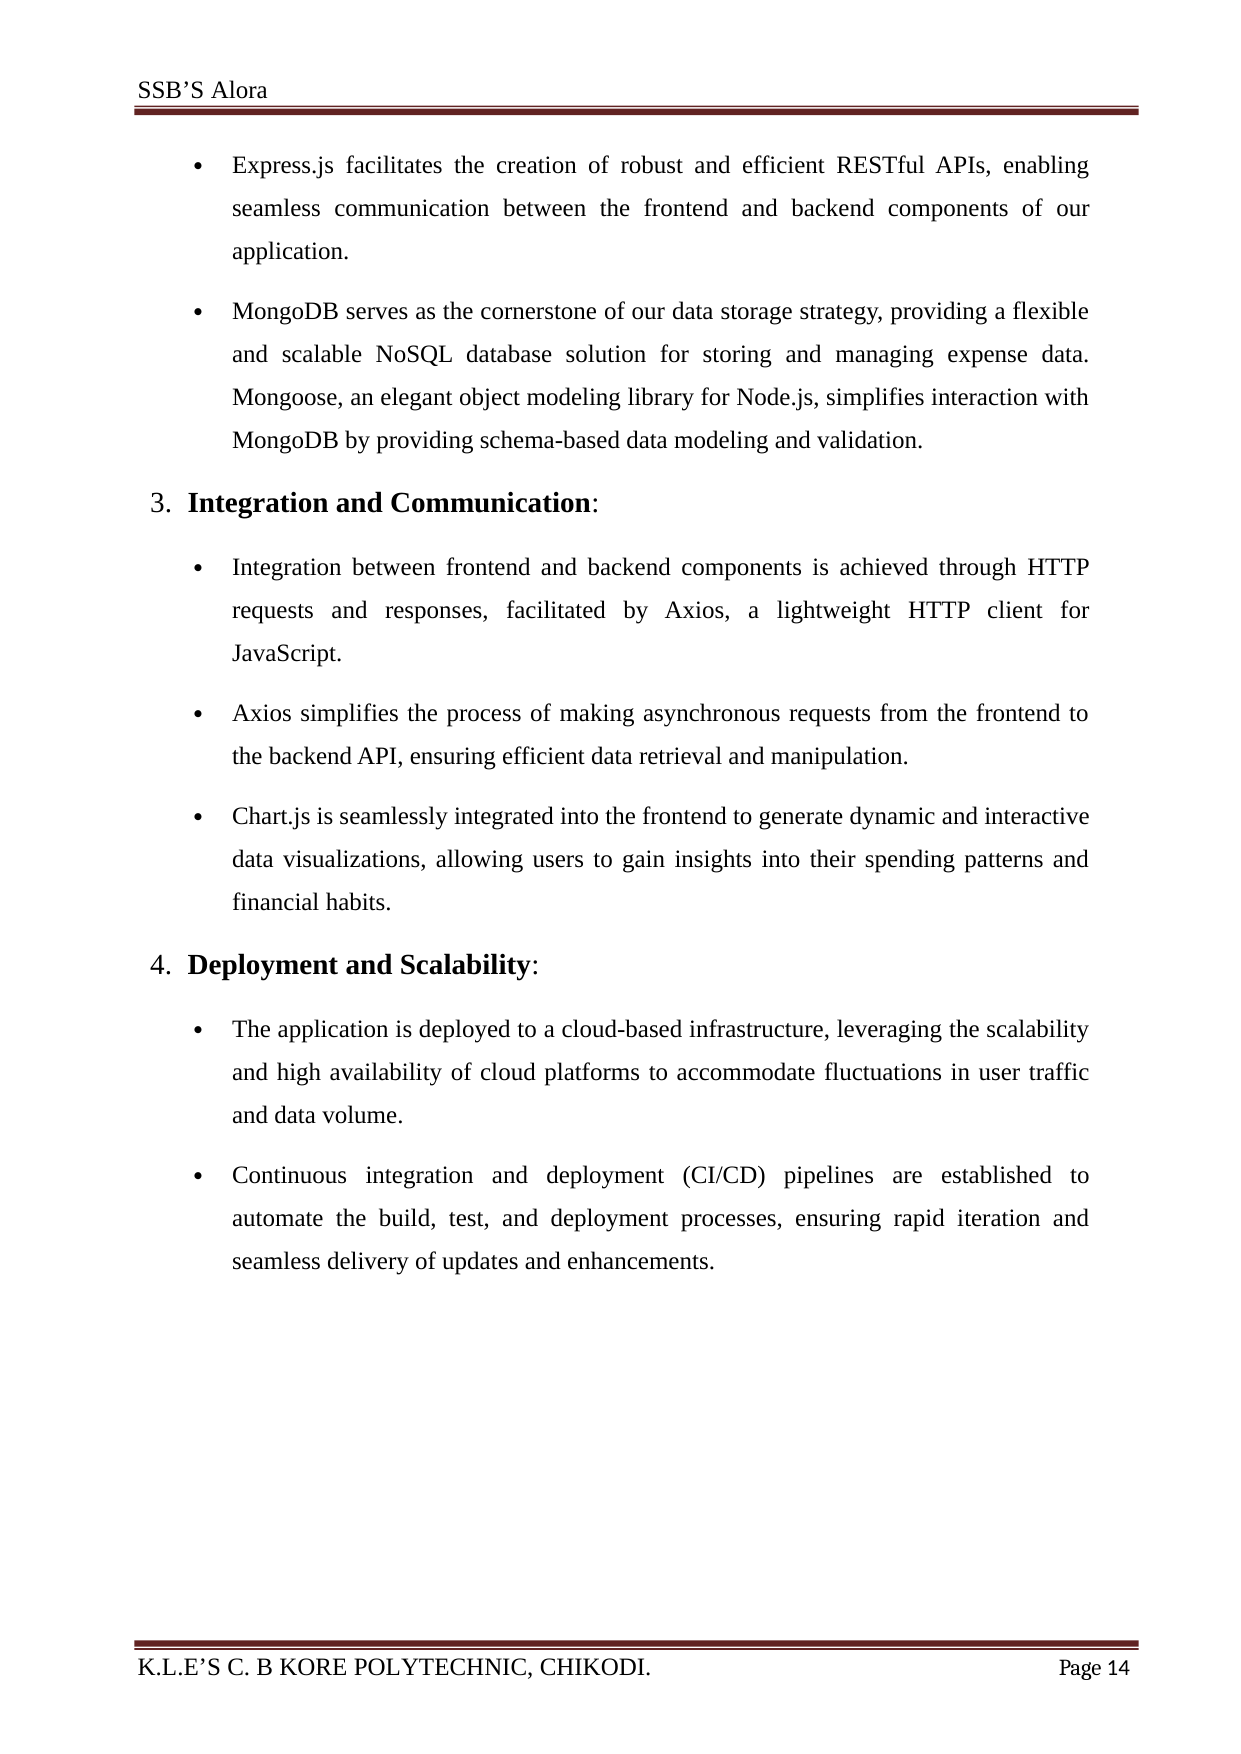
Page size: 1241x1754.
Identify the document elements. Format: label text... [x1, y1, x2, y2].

list Axios simplifies the process of making asynchronous requests from the frontend to the backend API, ensuring efficient data retrieval and manipulation. [194, 698, 1090, 770]
list Chart.js is seamlessly integrated into the frontend to generate dynamic and interactive data visualizations, allowing users to gain insights into their spending patterns and financial habits. [194, 801, 1090, 916]
list Express.js facilitates the creation of robust and efficient RESTful APIs, enabling seamless communication between the frontend and backend components of our application. [194, 150, 1090, 265]
list Integration and Communication: [150, 485, 1090, 519]
list Deployment and Scalability: [150, 947, 1090, 981]
list The application is deployed to a cloud-based infrastructure, leveraging the scalability and high availability of cloud platforms to accommodate fluctuations in user traffic and data volume. [194, 1014, 1090, 1129]
list Integration between frontend and backend components is achieved through HTTP requests and responses, facilitated by Axios, a lightweight HTTP client for JavaScript. [194, 552, 1090, 667]
list MongoDB serves as the cornerstone of our data storage strategy, providing a flexible and scalable NoSQL database solution for storing and managing expense data. Mongoose, an elegant object modeling library for Node.js, simplifies interaction with MongoDB by providing schema-based data modeling and validation. [194, 296, 1090, 454]
list Continuous integration and deployment (CI/CD) pipelines are established to automate the build, test, and deployment processes, ensuring rapid iteration and seamless delivery of updates and enhancements. [194, 1160, 1090, 1275]
